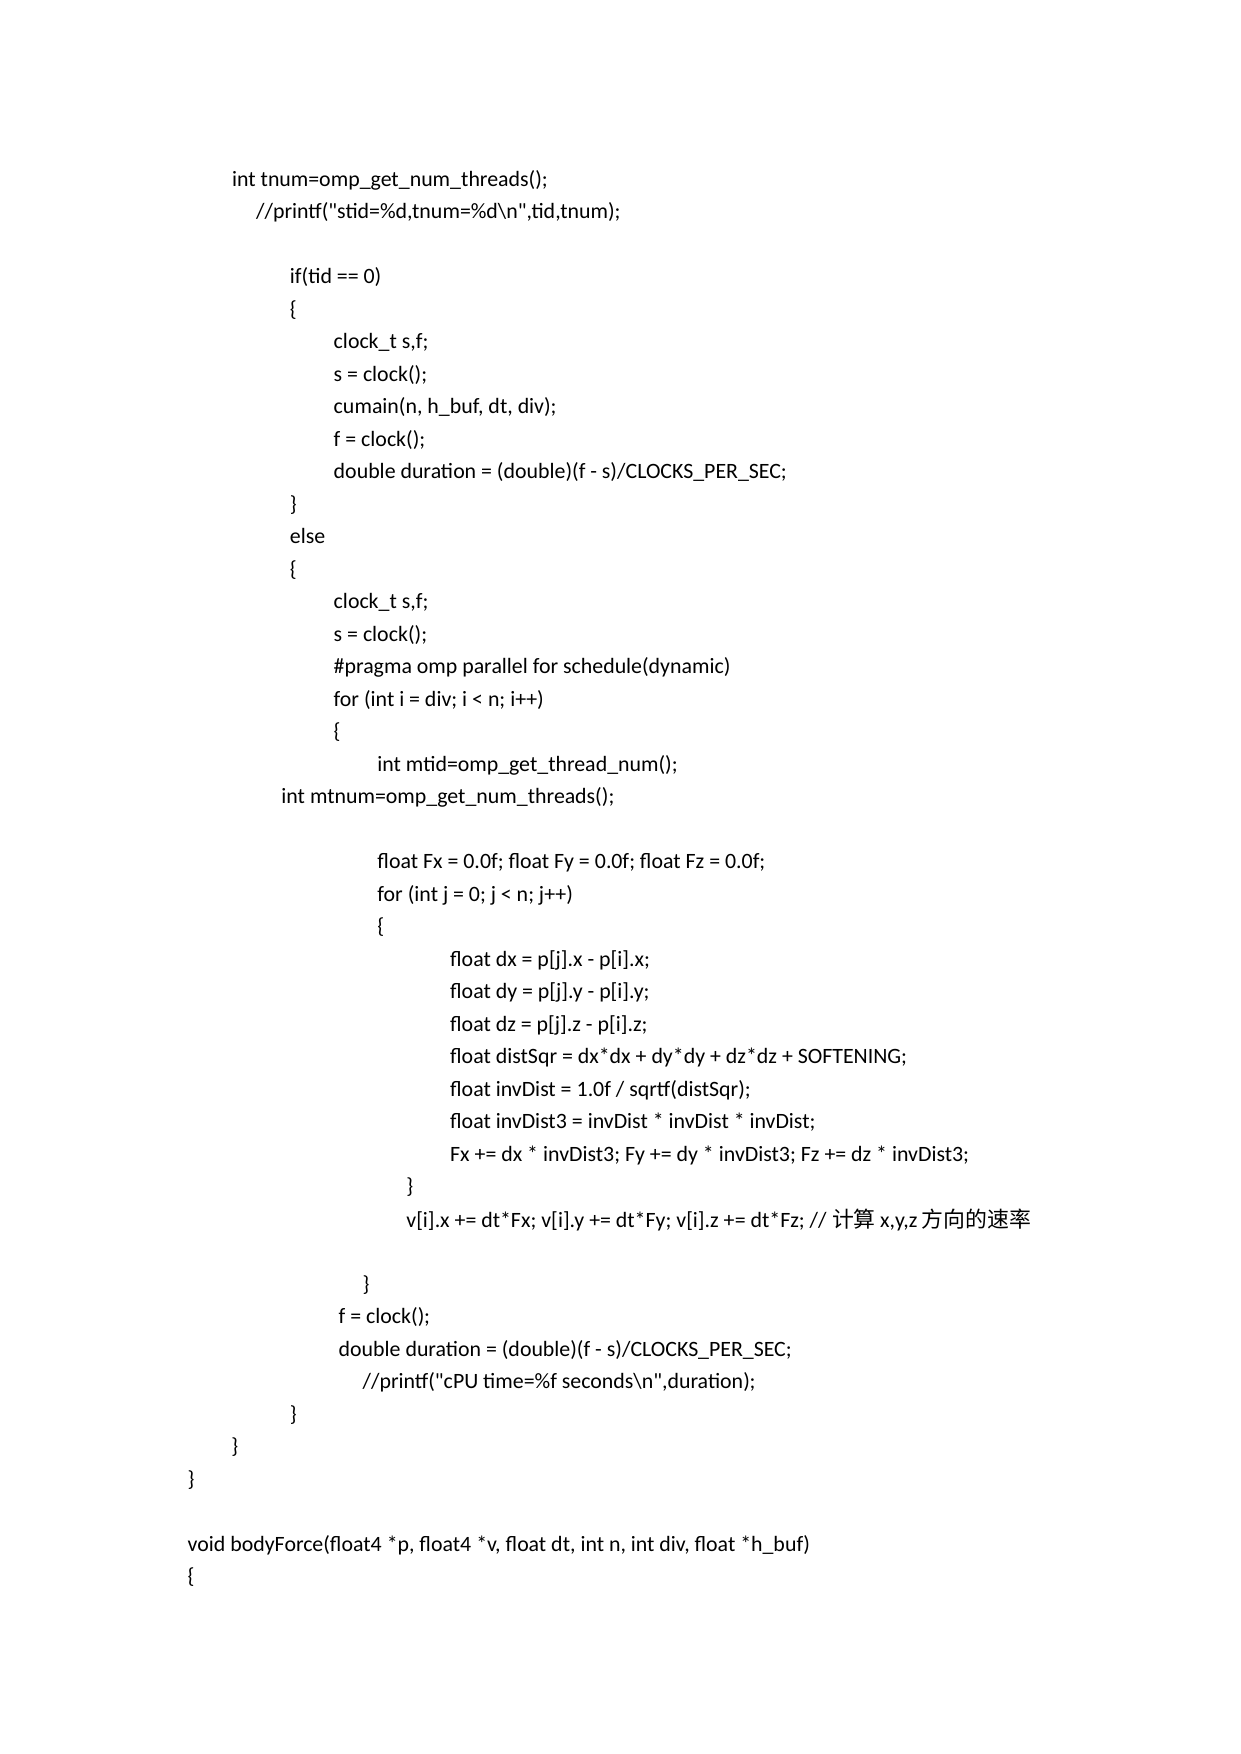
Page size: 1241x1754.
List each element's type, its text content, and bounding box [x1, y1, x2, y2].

text { [187, 1559, 1053, 1592]
text for (int j = 0; j < n; j++) [187, 877, 1053, 909]
text { [187, 552, 1053, 584]
text double duration = (double)(f - s)/CLOCKS_PER_SEC; [187, 1332, 1053, 1364]
text } [187, 1462, 1053, 1494]
text } [187, 1267, 1053, 1299]
text float dx = p[j].x - p[i].x; [187, 942, 1053, 974]
text float invDist = 1.0f / sqrtf(distSqr); [187, 1072, 1053, 1104]
text } [187, 487, 1053, 519]
text { [187, 909, 1053, 942]
text int mtid=omp_get_thread_num(); [187, 747, 1053, 779]
text float dz = p[j].z - p[i].z; [187, 1007, 1053, 1039]
text float distSqr = dx*dx + dy*dy + dz*dz + SOFTENING; [187, 1039, 1053, 1072]
text clock_t s,f; [187, 584, 1053, 617]
text //printf("stid=%d,tnum=%d\n",tid,tnum); [187, 194, 1053, 227]
text clock_t s,f; [187, 324, 1053, 357]
text double duration = (double)(f - s)/CLOCKS_PER_SEC; [187, 454, 1053, 487]
text //printf("cPU time=%f seconds\n",duration); [187, 1364, 1053, 1397]
text int mtnum=omp_get_num_threads(); [187, 779, 1053, 812]
text } [187, 1429, 1053, 1462]
text { [187, 292, 1053, 324]
text cumain(n, h_buf, dt, div); [187, 389, 1053, 422]
text s = clock(); [187, 617, 1053, 649]
text else [187, 519, 1053, 552]
text for (int i = div; i < n; i++) [187, 682, 1053, 714]
text #pragma omp parallel for schedule(dynamic) [187, 649, 1053, 682]
text void bodyForce(float4 *p, float4 *v, float dt, int n, int div, float *h_buf) [187, 1527, 1053, 1559]
text Fx += dx * invDist3; Fy += dy * invDist3; Fz += dz * invDist3; [187, 1137, 1053, 1169]
text { [187, 714, 1053, 747]
text float Fx = 0.0f; float Fy = 0.0f; float Fz = 0.0f; [187, 844, 1053, 877]
text f = clock(); [187, 1299, 1053, 1332]
text } [187, 1169, 1053, 1202]
text int tnum=omp_get_num_threads(); [187, 162, 1053, 194]
text f = clock(); [187, 422, 1053, 454]
text s = clock(); [187, 357, 1053, 389]
text v[i].x += dt*Fx; v[i].y += dt*Fy; v[i].z += dt*Fz; // 计算x,y,z方向的速率 [187, 1202, 1053, 1234]
text float dy = p[j].y - p[i].y; [187, 974, 1053, 1007]
text } [187, 1397, 1053, 1429]
text if(tid == 0) [187, 259, 1053, 292]
text float invDist3 = invDist * invDist * invDist; [187, 1104, 1053, 1137]
